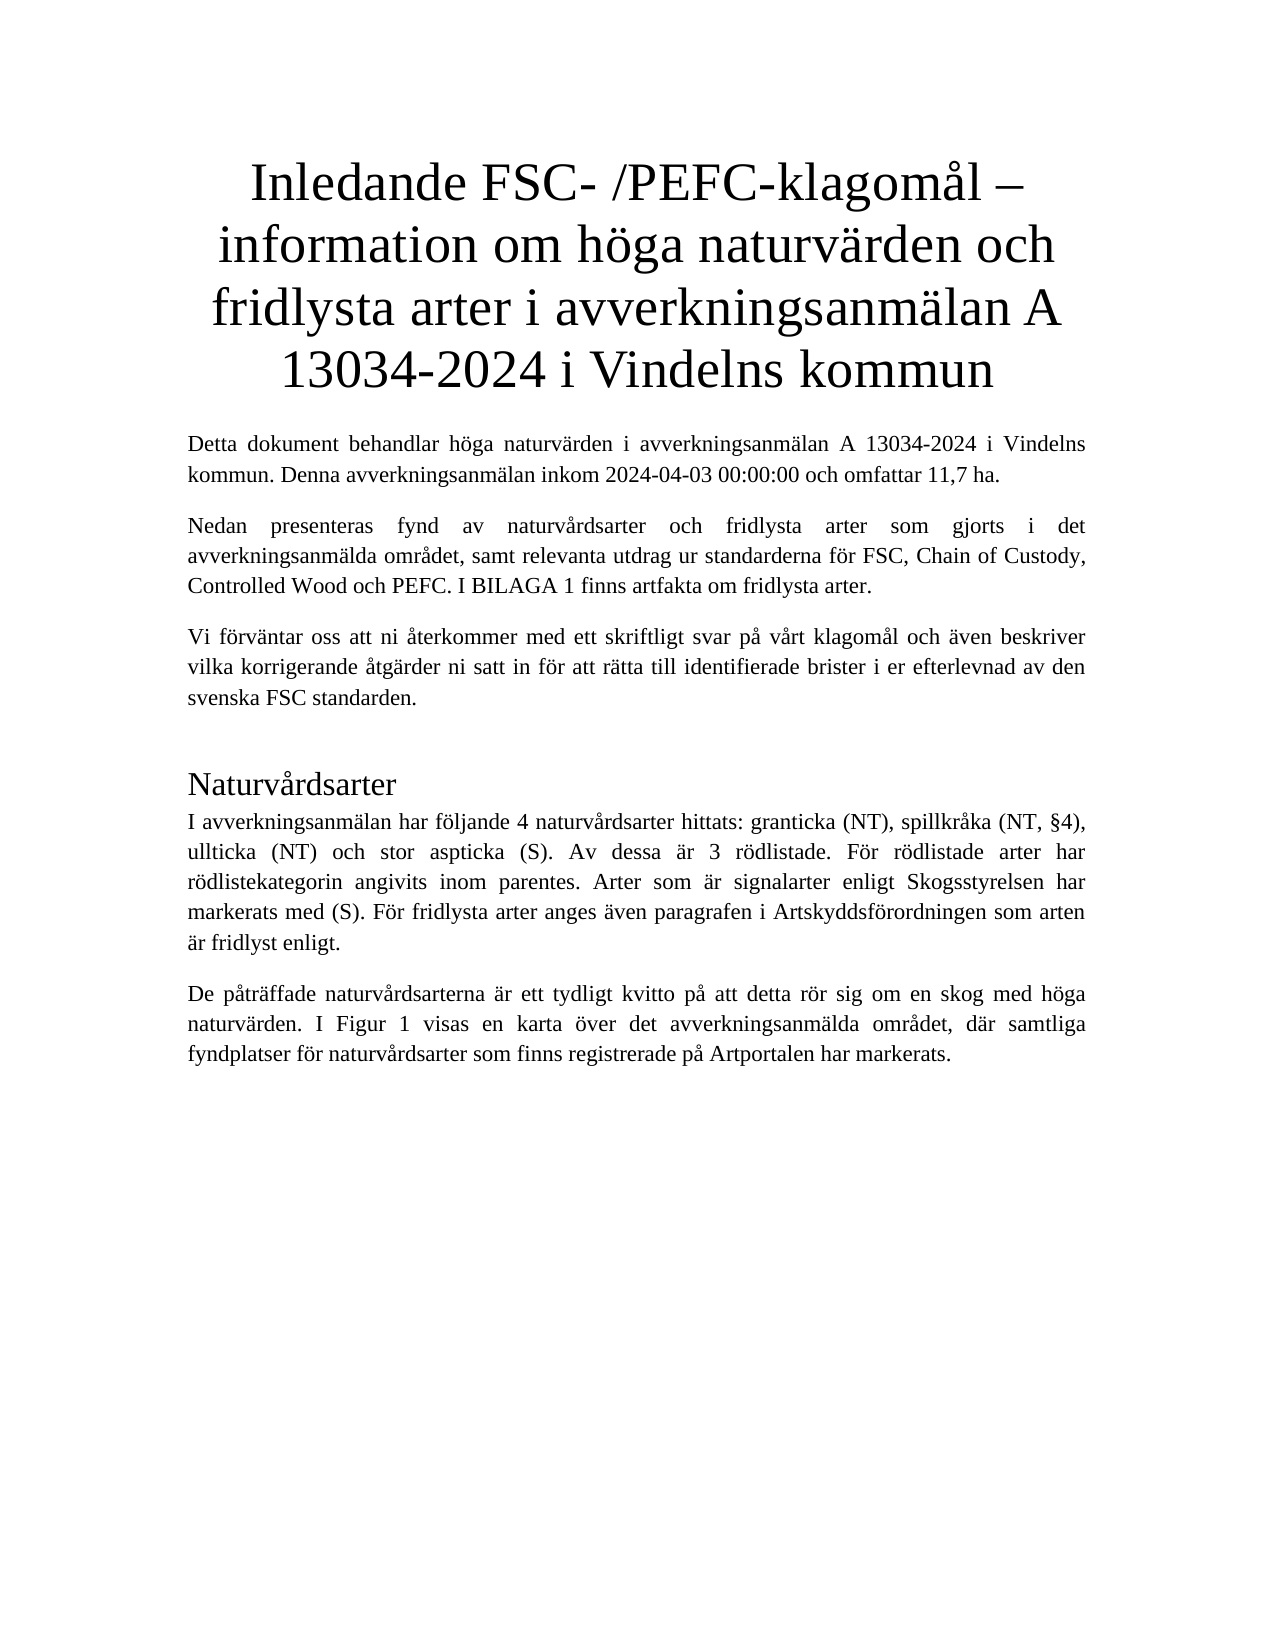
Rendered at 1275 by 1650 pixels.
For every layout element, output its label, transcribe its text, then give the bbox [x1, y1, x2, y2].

text De påträffade naturvårdsarterna är ett tydligt kvitto på att detta rör sig om en skog med höga naturvärden. I Figur 1 visas en karta över det avverkningsanmälda området, där samtliga fyndplatser för naturvårdsarter som finns registrerade på Artportalen har markerats. [187, 980, 1087, 1066]
text I avverkningsanmälan har följande 4 naturvårdsarter hittats: granticka (NT), spillkråka (NT, §4), ullticka (NT) och stor aspticka (S). Av dessa är 3 rödlistade. För rödlistade arter har rödlistekategorin angivits inom parentes. Arter som är signalarter enligt Skogsstyrelsen har markerats med (S). För fridlysta arter anges även paragrafen i Artskyddsförordningen som arten är fridlyst enligt. [187, 808, 1087, 955]
subtitle Naturvårdsarter [187, 764, 1087, 802]
text Vi förväntar oss att ni återkommer med ett skriftligt svar på vårt klagomål och även beskriver vilka korrigerande åtgärder ni satt in för att rätta till identifierade brister i er efterlevnad av den svenska FSC standarden. [187, 623, 1087, 710]
text Nedan presenteras fynd av naturvårdsarter och fridlysta arter som gjorts i det avverkningsanmälda området, samt relevanta utdrag ur standarderna för FSC, Chain of Custody, Controlled Wood och PEFC. I BILAGA 1 finns artfakta om fridlysta arter. [187, 512, 1087, 598]
title Inledande FSC- /PEFC-klagomål – information om höga naturvärden och fridlysta arter i avverkningsanmälan A 13034-2024 i Vindelns kommun [187, 150, 1087, 399]
text Detta dokument behandlar höga naturvärden i avverkningsanmälan A 13034-2024 i Vindelns kommun. Denna avverkningsanmälan inkom 2024-04-03 00:00:00 och omfattar 11,7 ha. [187, 430, 1087, 487]
